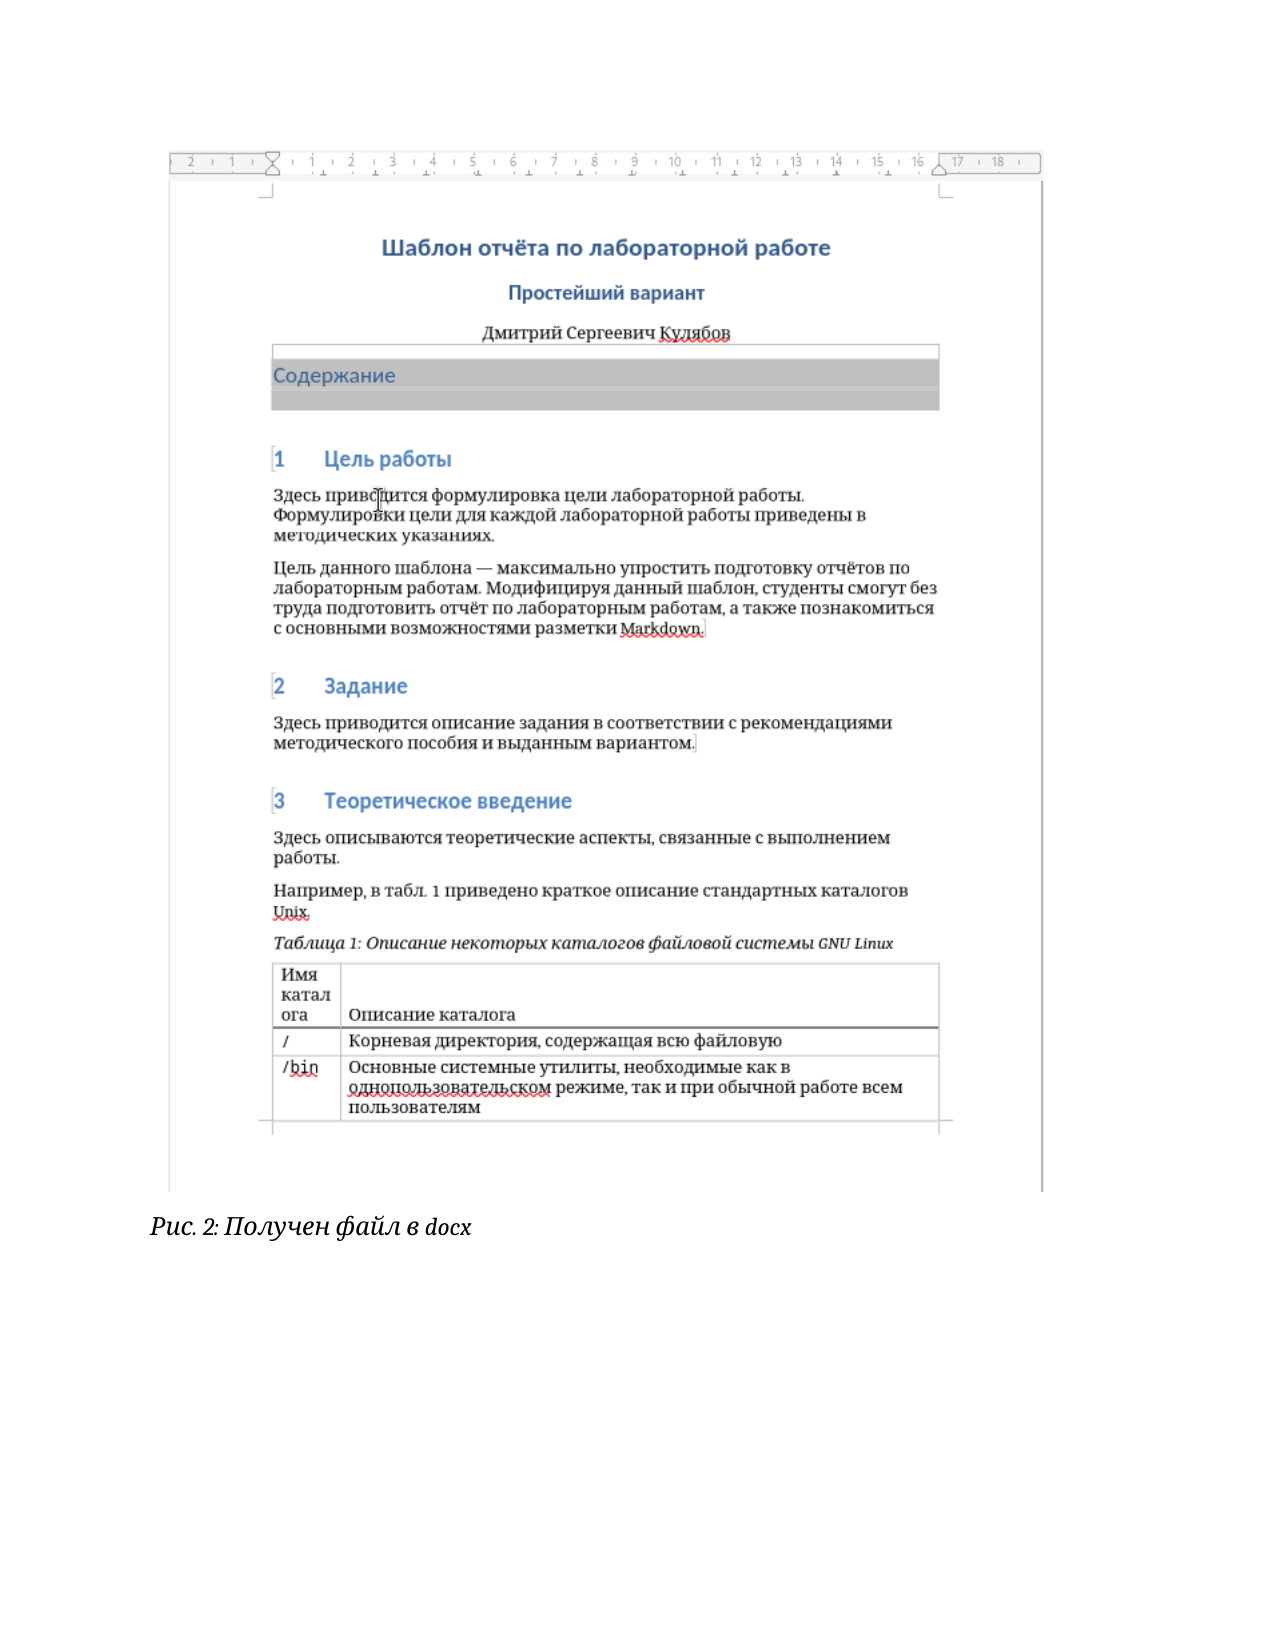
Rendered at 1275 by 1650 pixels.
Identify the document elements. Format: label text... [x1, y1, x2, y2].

picture [168, 150, 1044, 1192]
text Рис. 2: Получен файл в docx [150, 1213, 1125, 1241]
